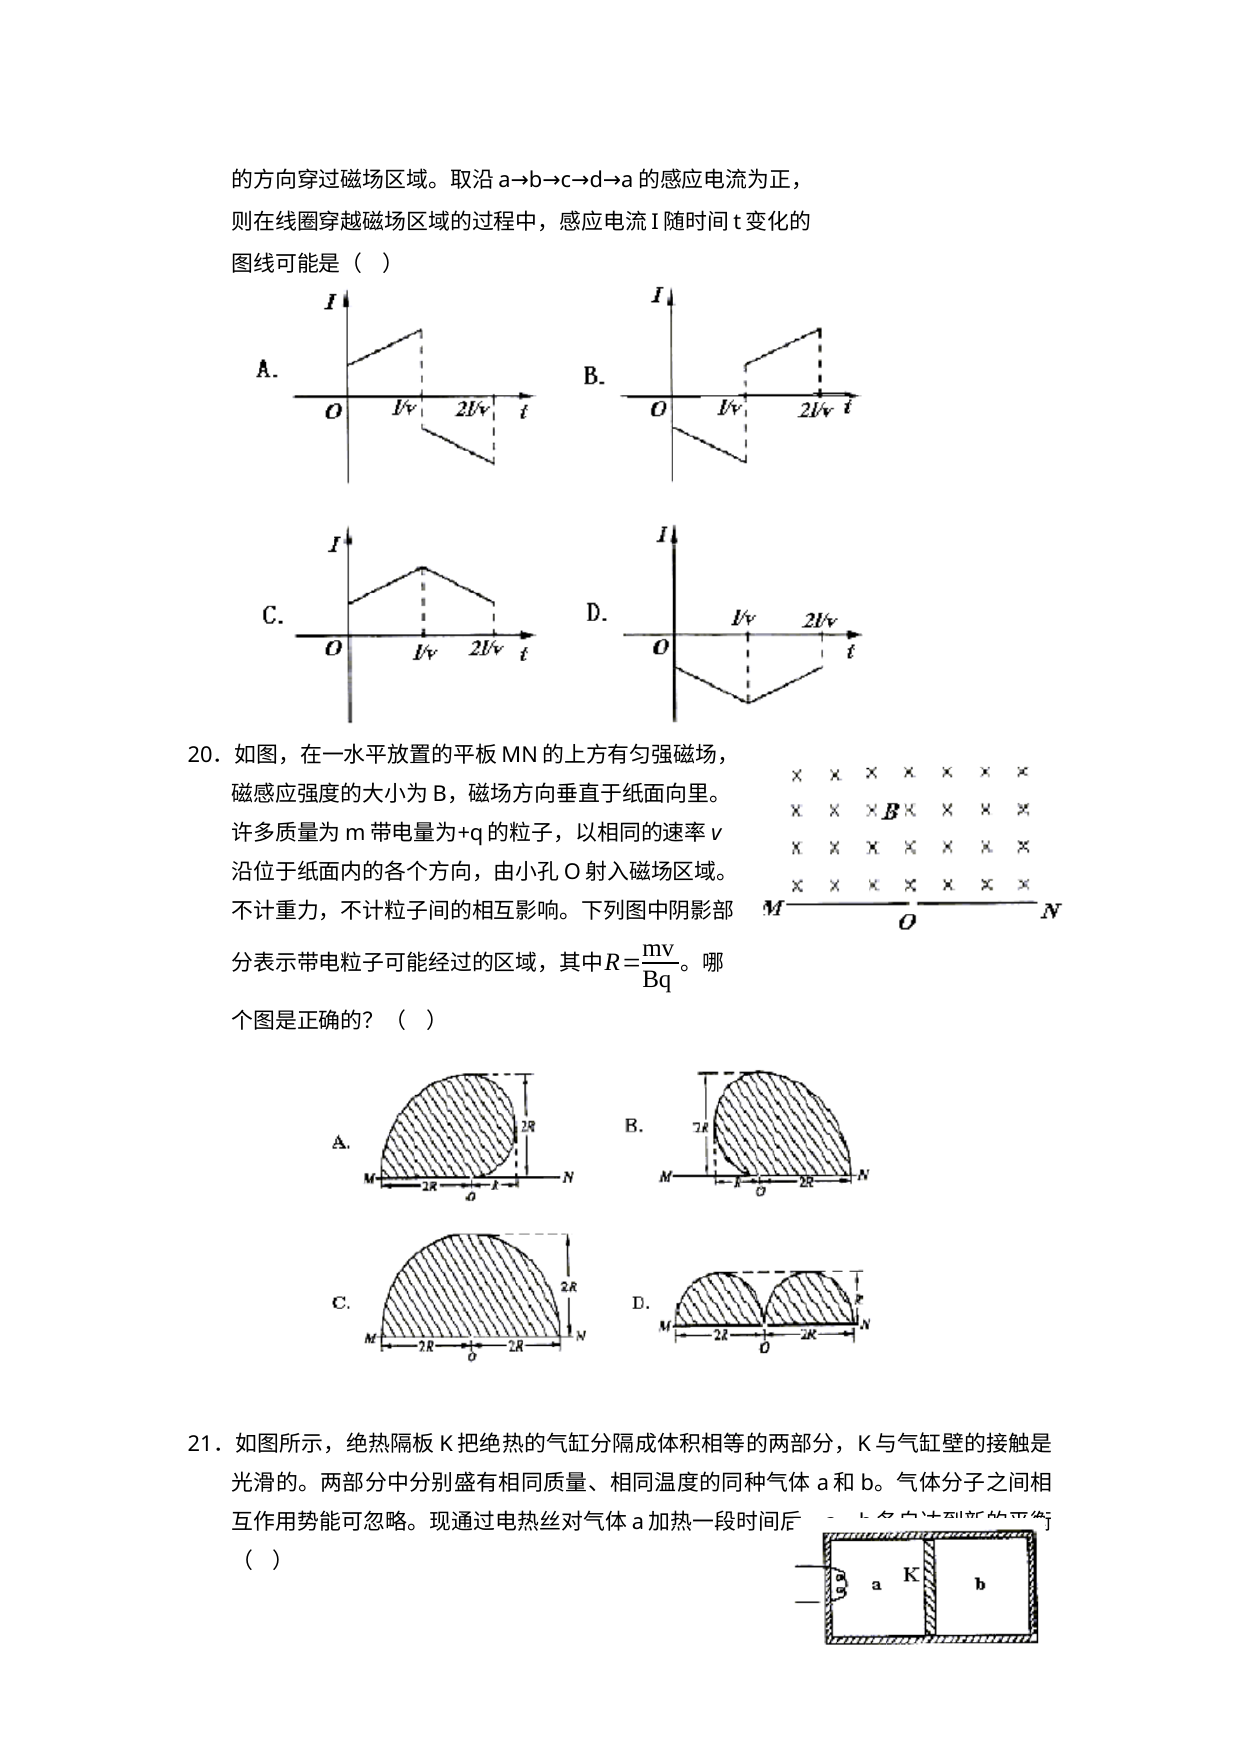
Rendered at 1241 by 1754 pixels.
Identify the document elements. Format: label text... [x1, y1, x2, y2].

text 个图是正确的？（ ） [231, 1002, 1053, 1035]
text 磁感应强度的大小为B，磁场方向垂直于纸面向里。 [231, 776, 760, 808]
picture [246, 280, 917, 729]
text 21．如图所示，绝热隔板K把绝热的气缸分隔成体积相等的两部分，K与气缸壁的接触是光滑的。两部分中分别盛有相同质量、相同温度的同种气体a和b。气体分子之间相互作用势能可忽略。现通过电热丝对气体a加热一段时间后，a、b各自达到新的平衡（ ） [187, 1426, 1053, 1575]
text 许多质量为m带电量为+q的粒子，以相同的速率v [231, 815, 760, 847]
text 则在线圈穿越磁场区域的过程中，感应电流I随时间t变化的 [231, 204, 1053, 236]
text 的方向穿过磁场区域。取沿a→b→c→d→a的感应电流为正， [231, 162, 1053, 194]
picture [793, 1518, 1046, 1650]
text 分表示带电粒子可能经过的区域，其中。哪 [231, 931, 1053, 996]
text 20．如图，在一水平放置的平板MN的上方有匀强磁场， [187, 737, 1053, 769]
text 沿位于纸面内的各个方向，由小孔O射入磁场区域。 [231, 853, 760, 886]
picture [760, 749, 1070, 933]
picture [301, 1063, 895, 1372]
text 图线可能是（ ） [231, 246, 1053, 278]
text 不计重力，不计粒子间的相互影响。下列图中阴影部 [231, 892, 760, 925]
